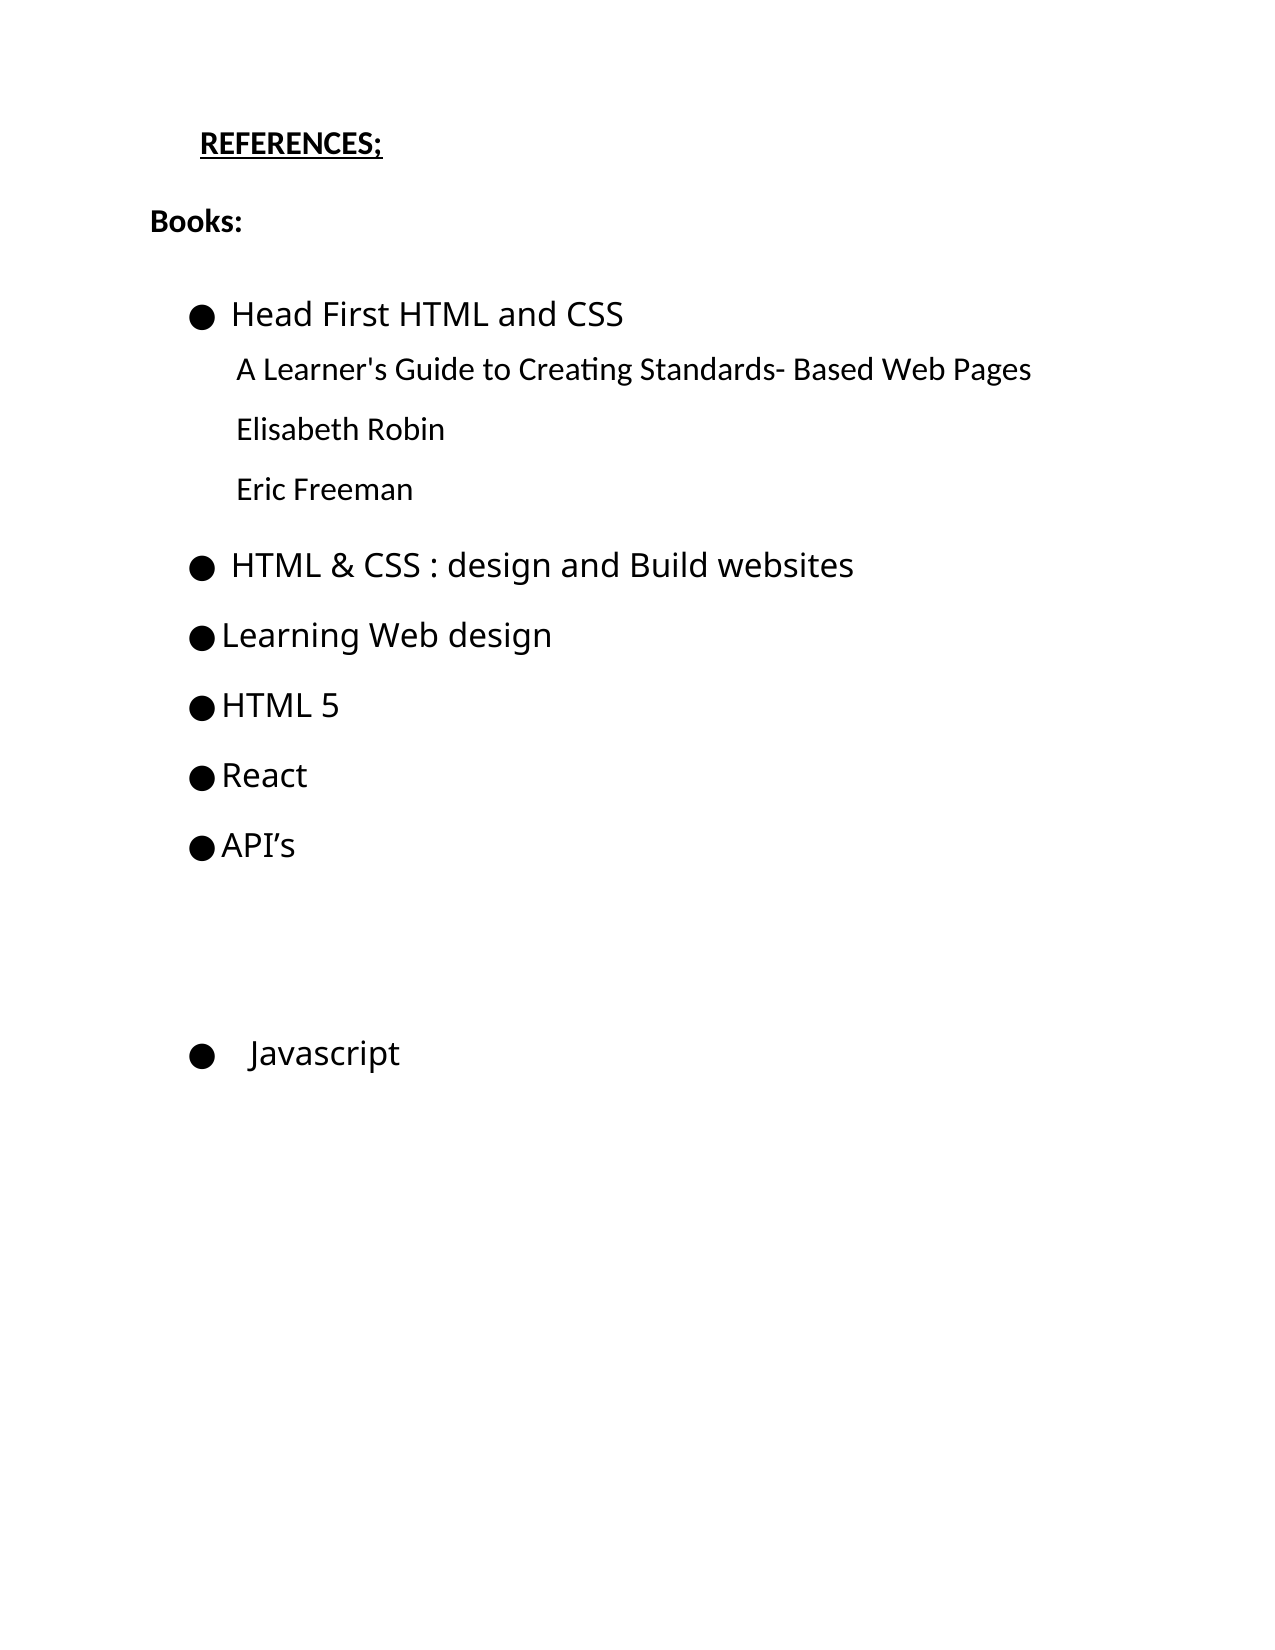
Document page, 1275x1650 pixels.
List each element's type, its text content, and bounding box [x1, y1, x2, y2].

subtitle REFERENCES; [150, 122, 1200, 163]
list Head First HTML and CSS [187, 277, 1200, 346]
list HTML & CSS : design and Build websites [187, 528, 1200, 597]
text Eric Freeman [236, 468, 1200, 509]
list API’s [187, 808, 1200, 877]
list HTML 5 [187, 668, 1200, 737]
text A Learner's Guide to Creating Standards- Based Web Pages Elisabeth Robin [236, 347, 1142, 448]
list Learning Web design [187, 598, 1200, 667]
text Books: [150, 200, 1200, 240]
list Javascript [187, 1016, 1200, 1085]
list React [187, 738, 1200, 807]
